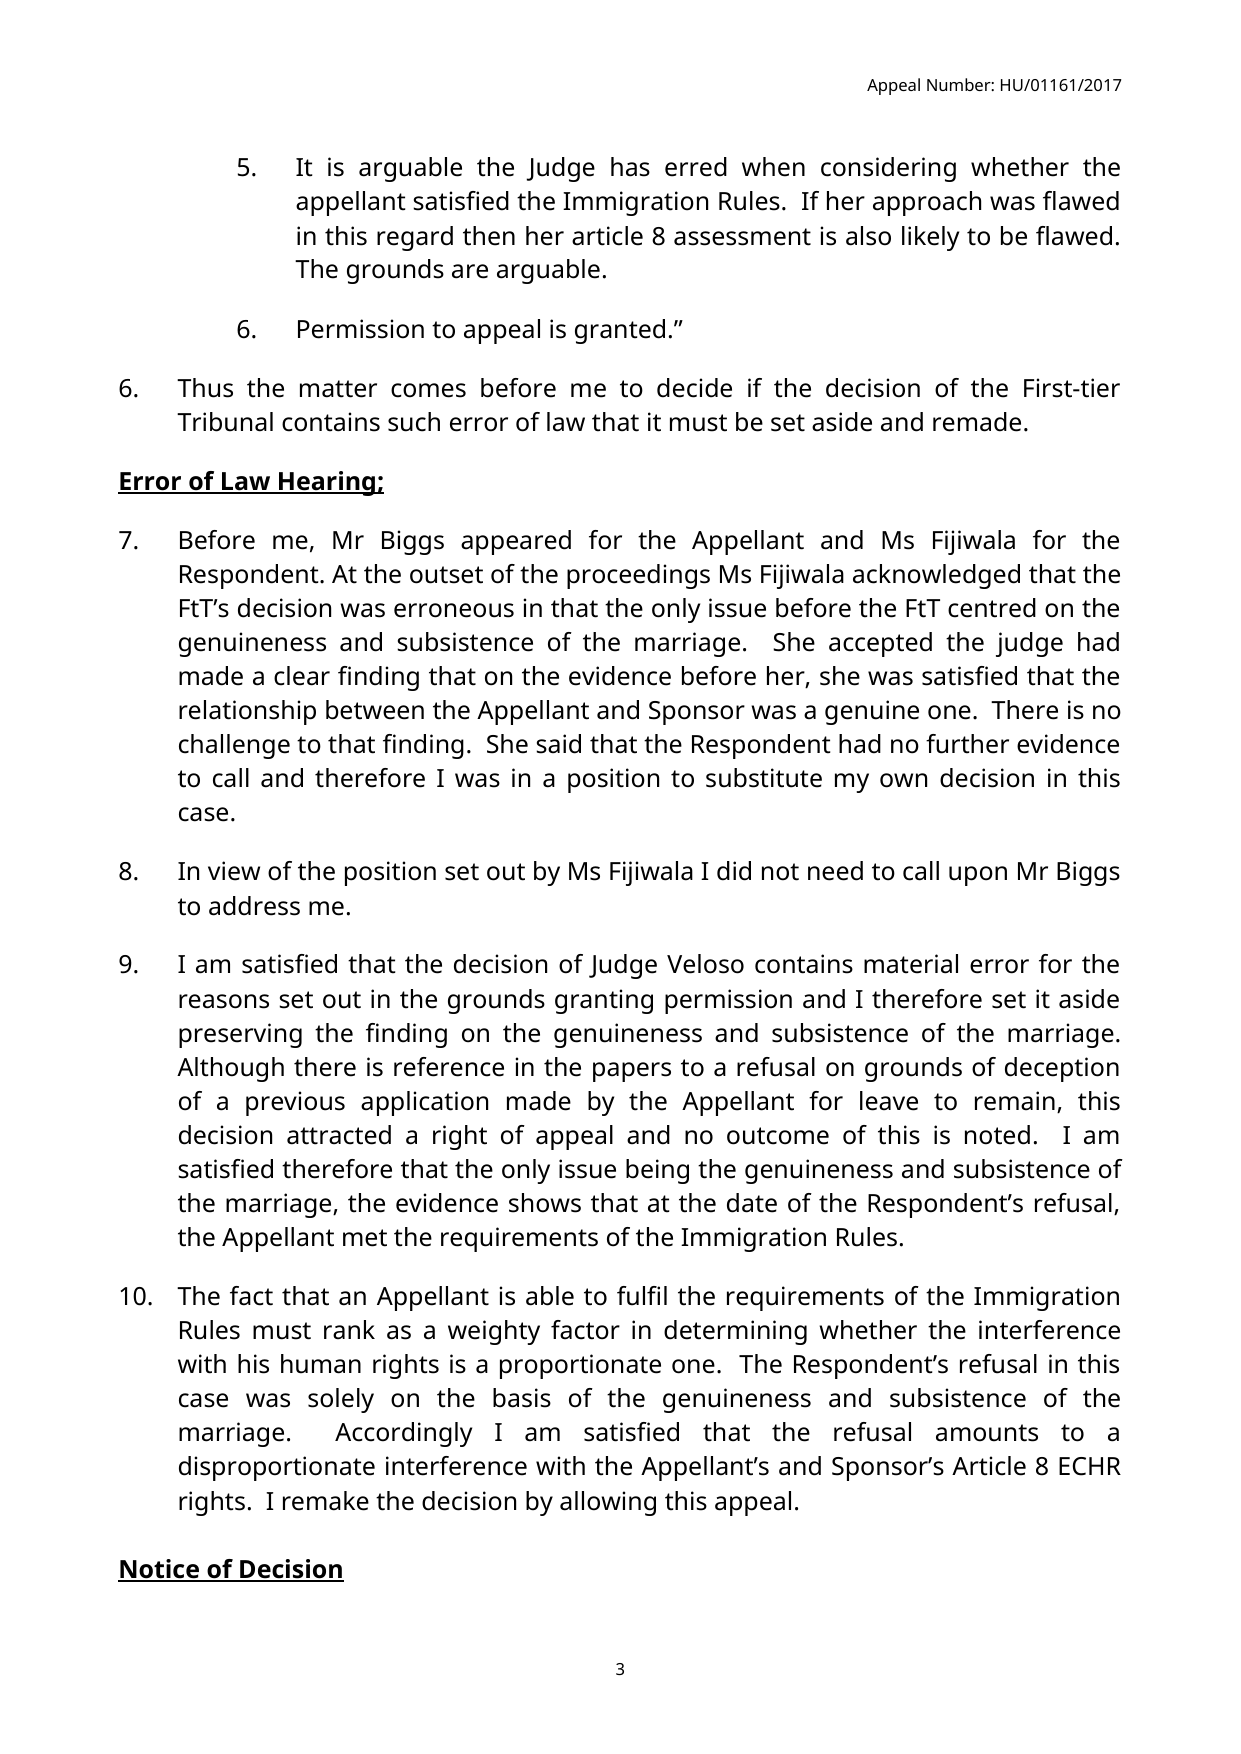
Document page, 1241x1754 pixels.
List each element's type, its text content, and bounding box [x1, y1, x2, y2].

list I am satisfied that the decision of Judge Veloso contains material error for the reasons set out in the grounds granting permission and I therefore set it aside preserving the finding on the genuineness and subsistence of the marriage. Although there is reference in the papers to a refusal on grounds of deception of a previous application made by the Appellant for leave to remain, this decision attracted a right of appeal and no outcome of this is noted. I am satisfied therefore that the only issue being the genuineness and subsistence of the marriage, the evidence shows that at the date of the Respondent’s refusal, the Appellant met the requirements of the Immigration Rules. [118, 947, 1122, 1254]
list In view of the position set out by Ms Fijiwala I did not need to call upon Mr Biggs to address me. [118, 854, 1122, 922]
list Before me, Mr Biggs appeared for the Appellant and Ms Fijiwala for the Respondent. At the outset of the proceedings Ms Fijiwala acknowledged that the FtT’s decision was erroneous in that the only issue before the FtT centred on the genuineness and subsistence of the marriage. She accepted the judge had made a clear finding that on the evidence before her, she was satisfied that the relationship between the Appellant and Sponsor was a genuine one. There is no challenge to that finding. She said that the Respondent had no further evidence to call and therefore I was in a position to substitute my own decision in this case. [118, 522, 1122, 829]
list The fact that an Appellant is able to fulfil the requirements of the Immigration Rules must rank as a weighty factor in determining whether the interference with his human rights is a proportionate one. The Respondent’s refusal in this case was solely on the basis of the genuineness and subsistence of the marriage. Accordingly I am satisfied that the refusal amounts to a disproportionate interference with the Appellant’s and Sponsor’s Article 8 ECHR rights. I remake the decision by allowing this appeal. [118, 1279, 1122, 1517]
text Notice of Decision [118, 1551, 1122, 1585]
text Error of Law Hearing; [118, 463, 1122, 497]
text 5. It is arguable the Judge has erred when considering whether the appellant satisfied the Immigration Rules. If her approach was flawed in this regard then her article 8 assessment is also likely to be flawed. The grounds are arguable. [236, 150, 1122, 286]
text 6. Permission to appeal is granted.” [236, 311, 1122, 345]
list Thus the matter comes before me to decide if the decision of the First-tier Tribunal contains such error of law that it must be set aside and remade. [118, 370, 1122, 438]
